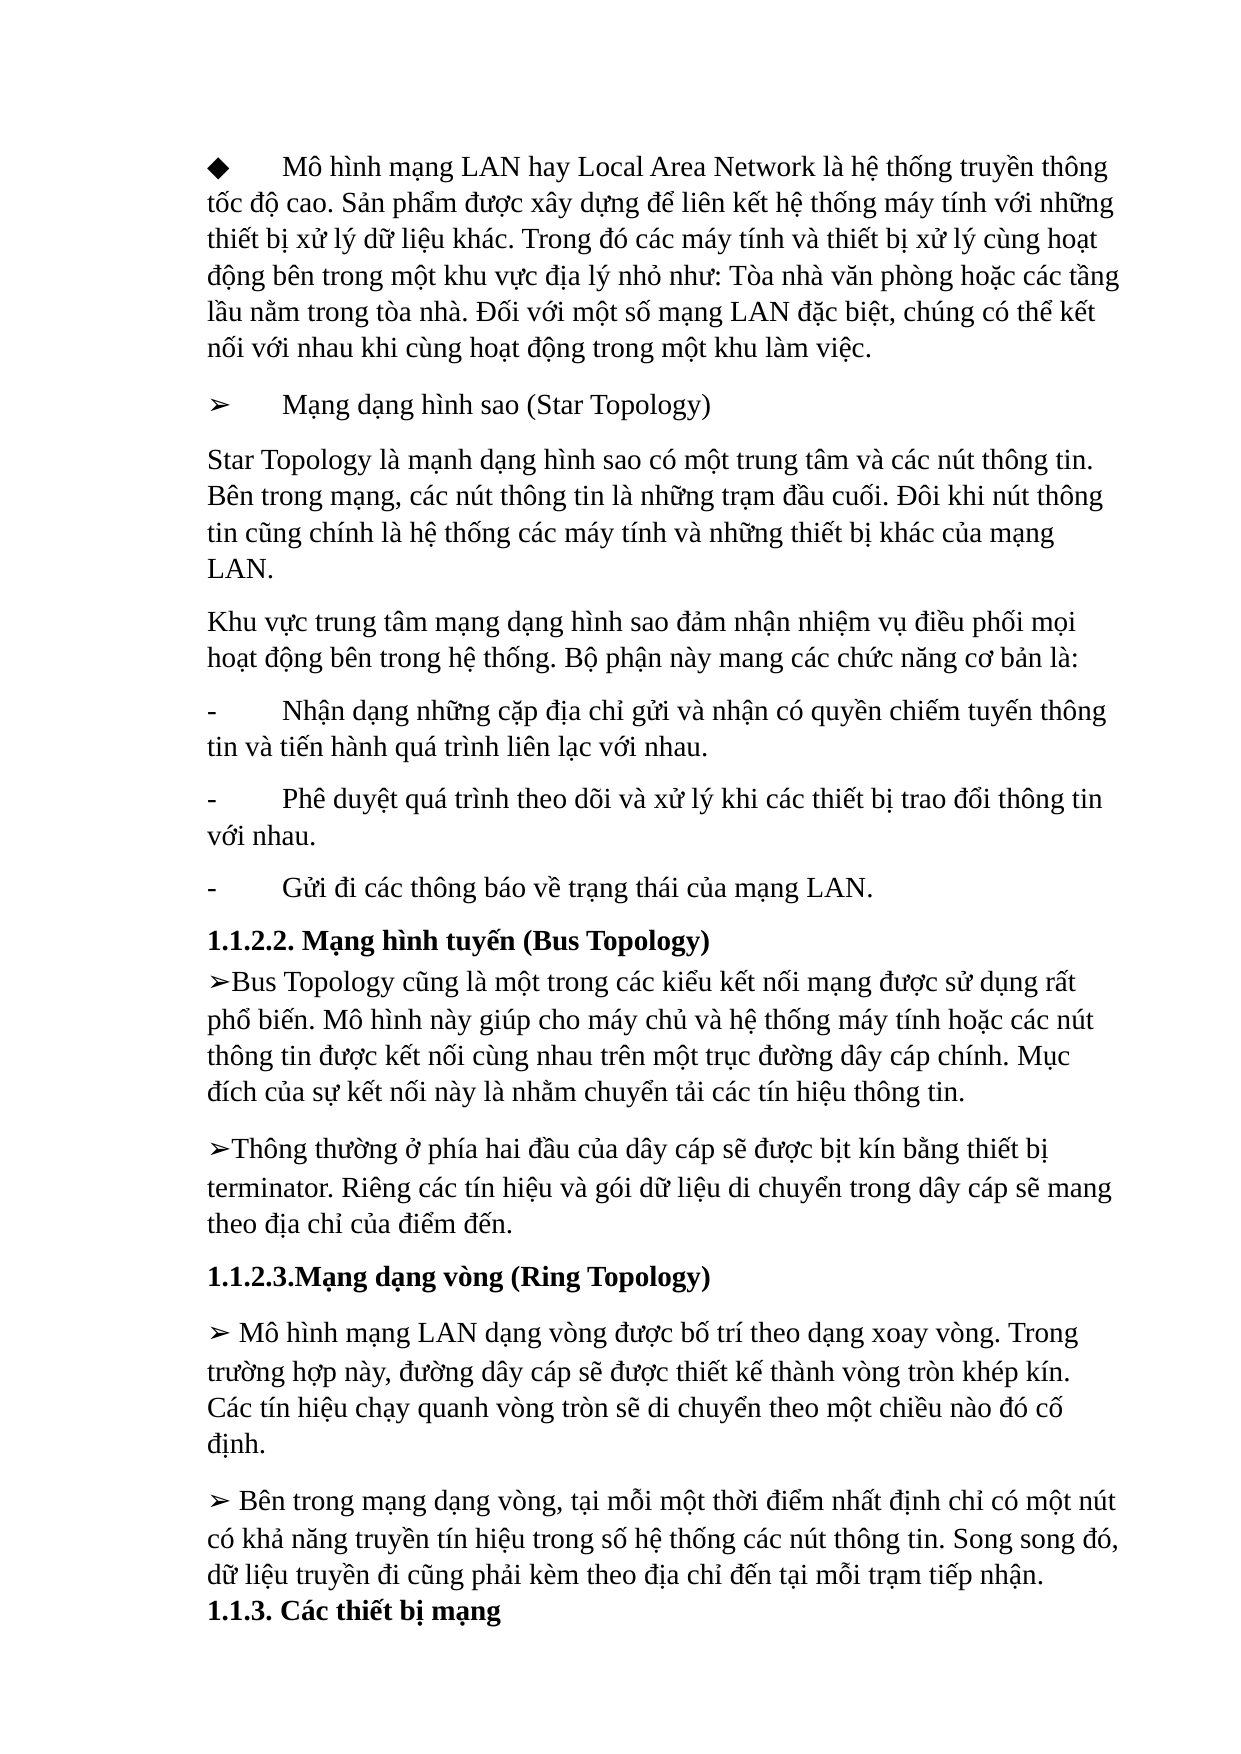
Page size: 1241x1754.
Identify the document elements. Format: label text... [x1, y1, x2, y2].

text 1.1.2.3.Mạng dạng vòng (Ring Topology) [207, 1259, 1122, 1292]
text Star Topology là mạnh dạng hình sao có một trung tâm và các nút thông tin. Bên trong mạng, các nút thông tin là những trạm đầu cuối. Đôi khi nút thông tin cũng chính là hệ thống các máy tính và những thiết bị khác của mạng LAN. [207, 442, 1122, 584]
text - Gửi đi các thông báo về trạng thái của mạng LAN. [207, 871, 1122, 904]
text 1.1.2.2. Mạng hình tuyến (Bus Topology) ➢Bus Topology cũng là một trong các kiểu kết nối mạng được sử dụng rất phổ biến. Mô hình này giúp cho máy chủ và hệ thống máy tính hoặc các nút thông tin được kết nối cùng nhau trên một trục đường dây cáp chính. Mục đích của sự kết nối này là nhằm chuyển tải các tín hiệu thông tin. [207, 923, 1122, 1108]
text ➢ Mạng dạng hình sao (Star Topology) [207, 383, 1122, 423]
text - Phê duyệt quá trình theo dõi và xử lý khi các thiết bị trao đổi thông tin với nhau. [207, 782, 1122, 851]
text ➢ Bên trong mạng dạng vòng, tại mỗi một thời điểm nhất định chỉ có một nút có khả năng truyền tín hiệu trong số hệ thống các nút thông tin. Song song đó, dữ liệu truyền đi cũng phải kèm theo địa chỉ đến tại mỗi trạm tiếp nhận. 1.1.3. Các thiết bị mạng [207, 1479, 1122, 1627]
text ➢Thông thường ở phía hai đầu của dây cáp sẽ được bịt kín bằng thiết bị terminator. Riêng các tín hiệu và gói dữ liệu di chuyển trong dây cáp sẽ mang theo địa chỉ của điểm đến. [207, 1127, 1122, 1239]
text - Nhận dạng những cặp địa chỉ gửi và nhận có quyền chiếm tuyến thông tin và tiến hành quá trình liên lạc với nhau. [207, 693, 1122, 762]
text ➢ Mô hình mạng LAN dạng vòng được bố trí theo dạng xoay vòng. Trong trường hợp này, đường dây cáp sẽ được thiết kế thành vòng tròn khép kín. Các tín hiệu chạy quanh vòng tròn sẽ di chuyển theo một chiều nào đó cố định. [207, 1311, 1122, 1459]
text ◆ Mô hình mạng LAN hay Local Area Network là hệ thống truyền thông tốc độ cao. Sản phẩm được xây dựng để liên kết hệ thống máy tính với những thiết bị xử lý dữ liệu khác. Trong đó các máy tính và thiết bị xử lý cùng hoạt động bên trong một khu vực địa lý nhỏ như: Tòa nhà văn phòng hoặc các tầng lầu nằm trong tòa nhà. Đối với một số mạng LAN đặc biệt, chúng có thể kết nối với nhau khi cùng hoạt động trong một khu làm việc. [207, 148, 1122, 364]
text Khu vực trung tâm mạng dạng hình sao đảm nhận nhiệm vụ điều phối mọi hoạt động bên trong hệ thống. Bộ phận này mang các chức năng cơ bản là: [207, 604, 1122, 673]
